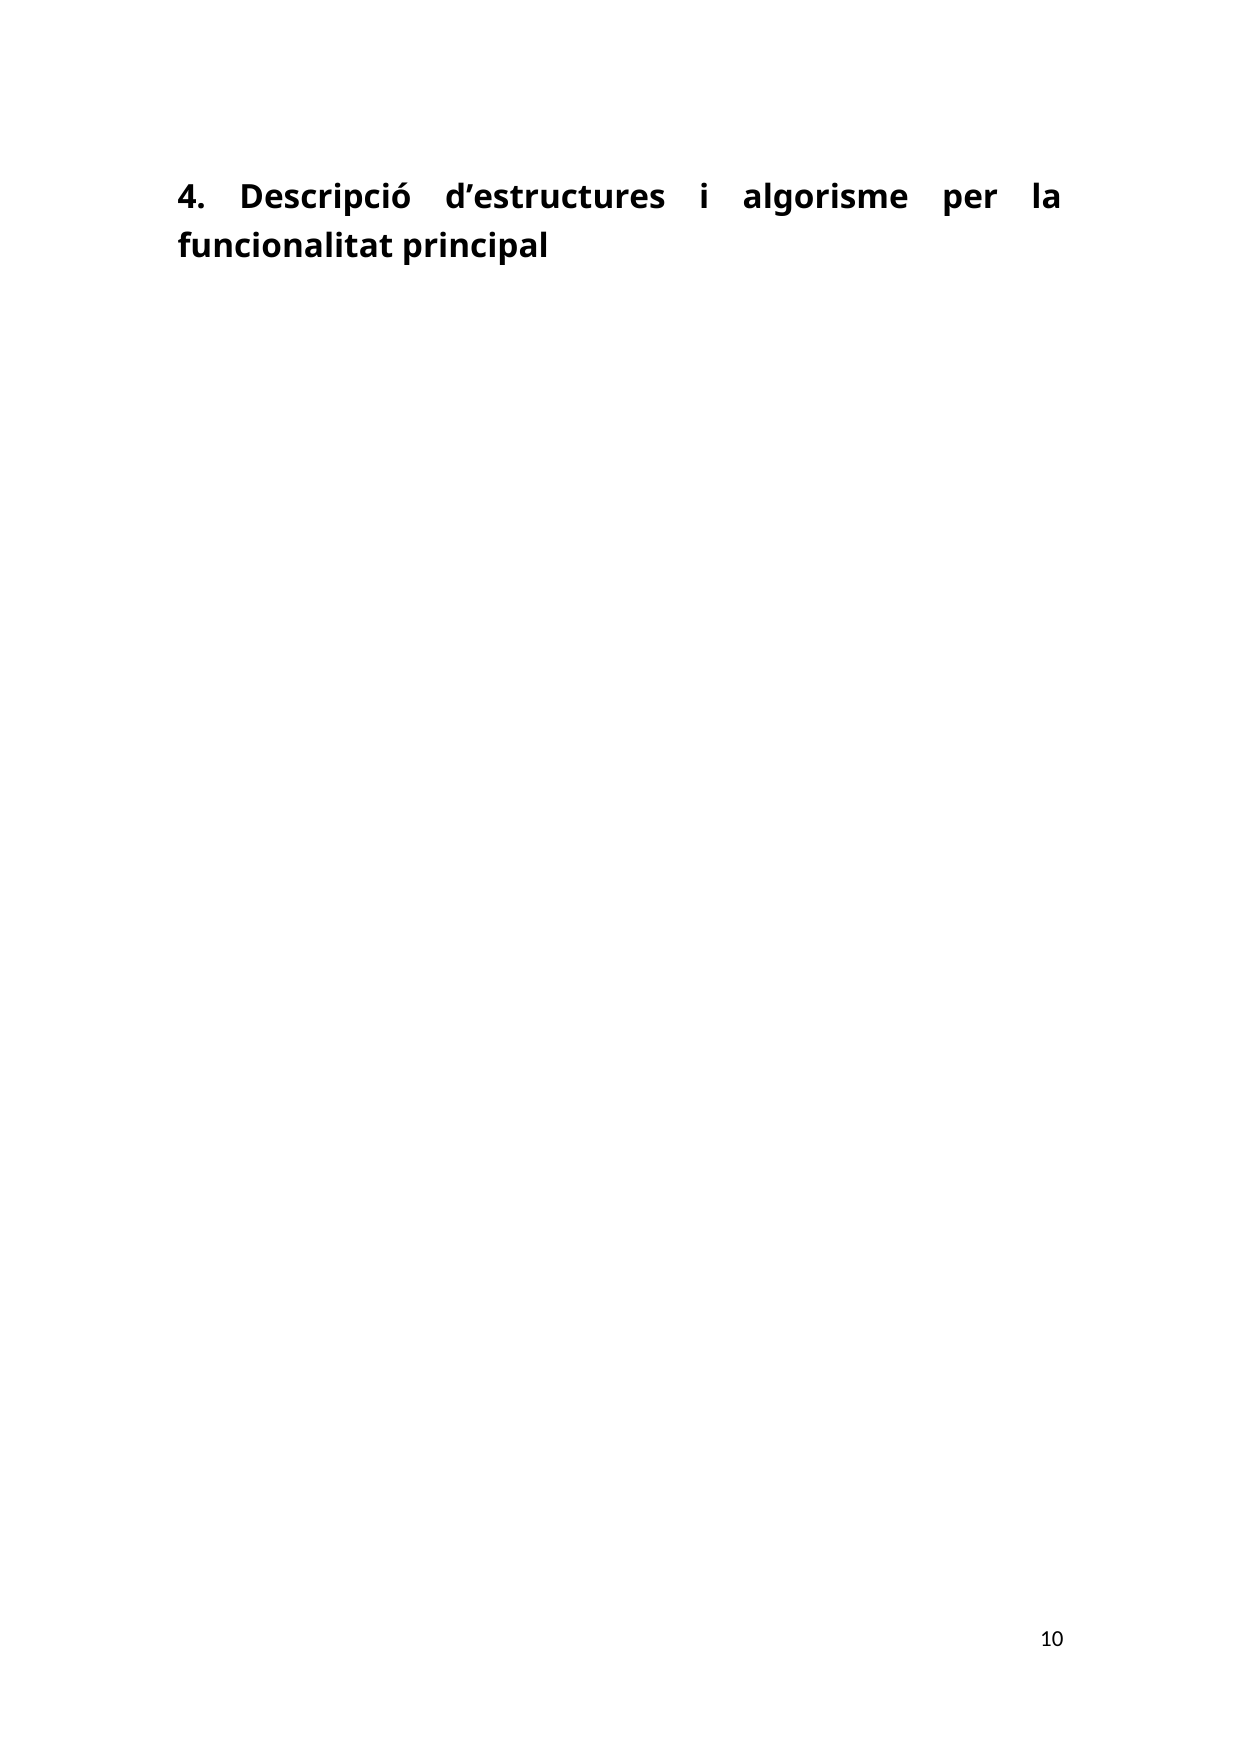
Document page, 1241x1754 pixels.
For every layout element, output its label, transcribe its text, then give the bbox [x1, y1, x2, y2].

subtitle 4. Descripció d’estructures i algorisme per la funcionalitat principal [177, 173, 1063, 267]
